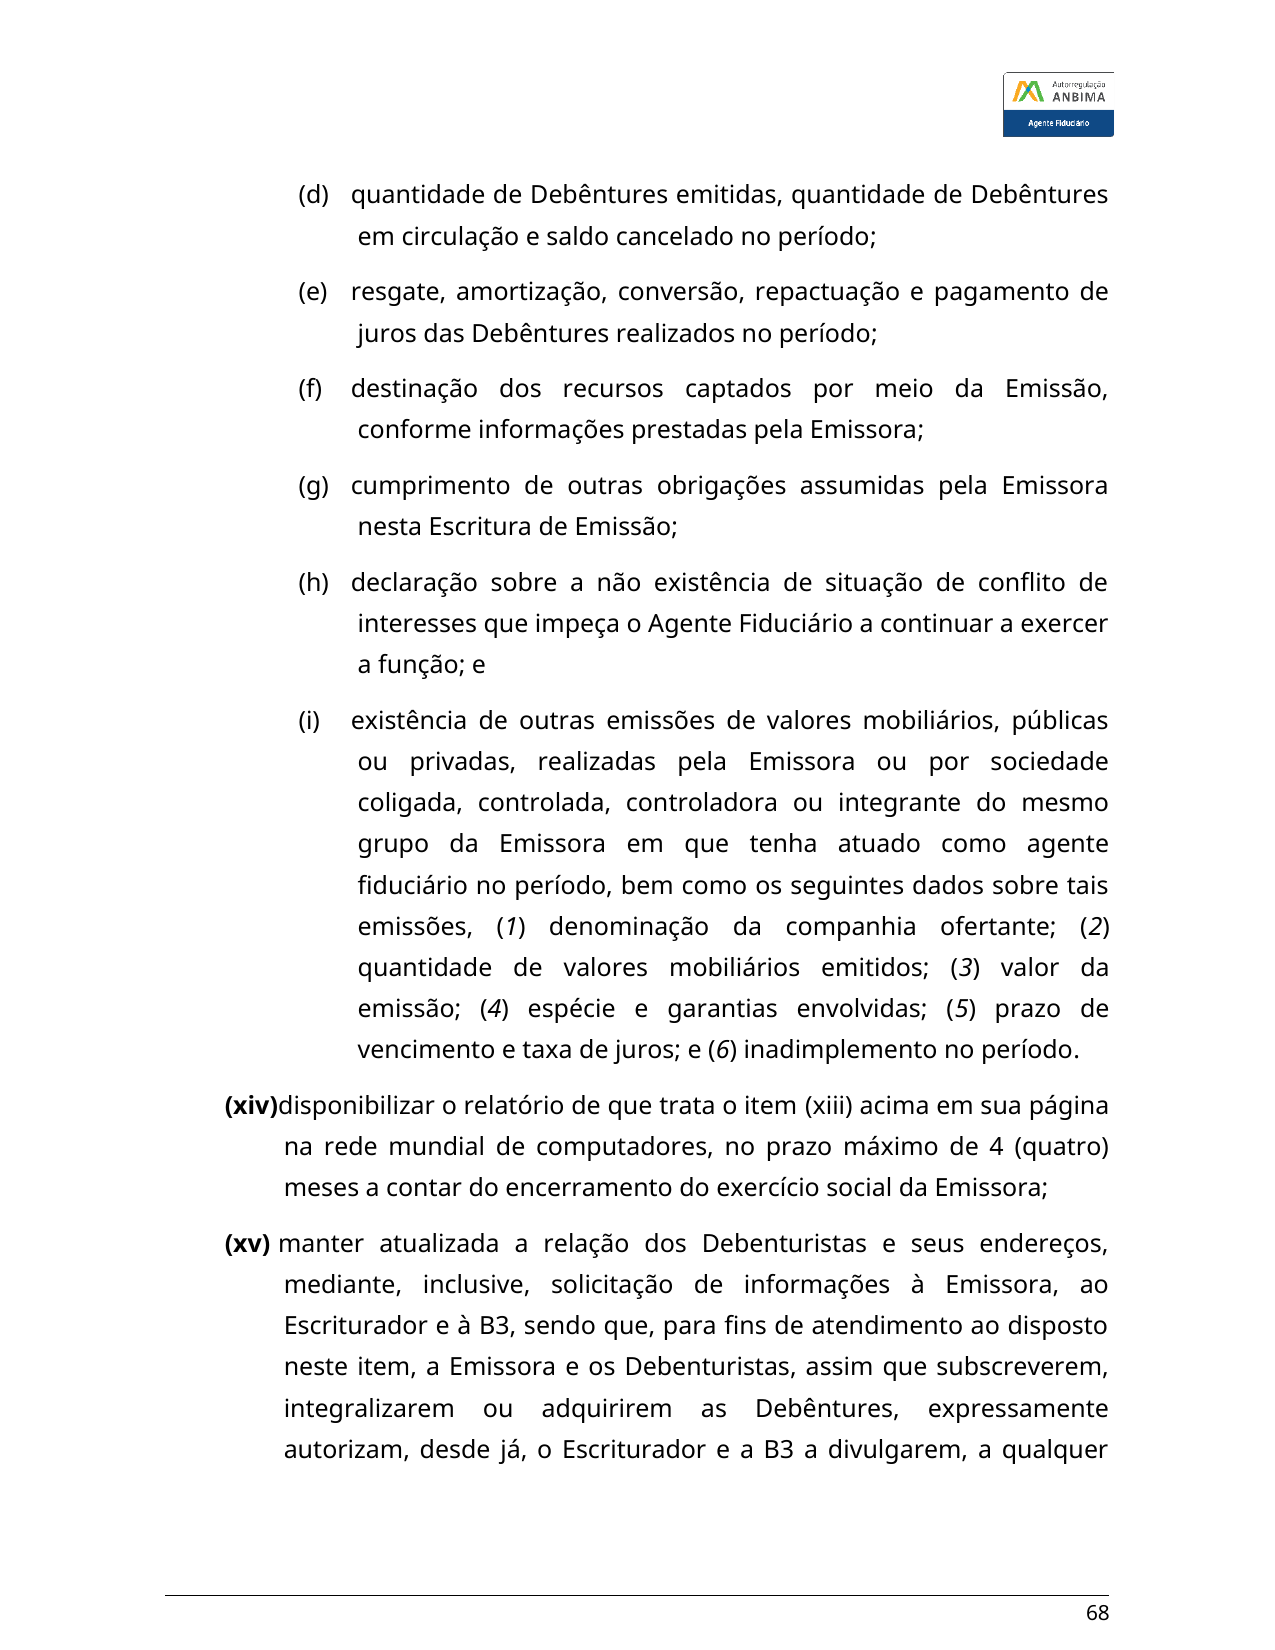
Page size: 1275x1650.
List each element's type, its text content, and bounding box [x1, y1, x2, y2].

list resgate, amortização, conversão, repactuação e pagamento de juros das Debêntures realizados no período; [298, 274, 1109, 349]
list cumprimento de outras obrigações assumidas pela Emissora nesta Escritura de Emissão; [298, 468, 1109, 543]
list existência de outras emissões de valores mobiliários, públicas ou privadas, realizadas pela Emissora ou por sociedade coligada, controlada, controladora ou integrante do mesmo grupo da Emissora em que tenha atuado como agente fiduciário no período, bem como os seguintes dados sobre tais emissões, (1) denominação da companhia ofertante; (2) quantidade de valores mobiliários emitidos; (3) valor da emissão; (4) espécie e garantias envolvidas; (5) prazo de vencimento e taxa de juros; e (6) inadimplemento no período. [298, 703, 1109, 1066]
picture [1003, 72, 1115, 138]
list declaração sobre a não existência de situação de conflito de interesses que impeça o Agente Fiduciário a continuar a exercer a função; e [298, 565, 1109, 681]
list disponibilizar o relatório de que trata o item (xiii) acima em sua página na rede mundial de computadores, no prazo máximo de 4 (quatro) meses a contar do encerramento do exercício social da Emissora; [224, 1088, 1109, 1204]
list quantidade de Debêntures emitidas, quantidade de Debêntures em circulação e saldo cancelado no período; [298, 177, 1109, 252]
list destinação dos recursos captados por meio da Emissão, conforme informações prestadas pela Emissora; [298, 371, 1109, 446]
